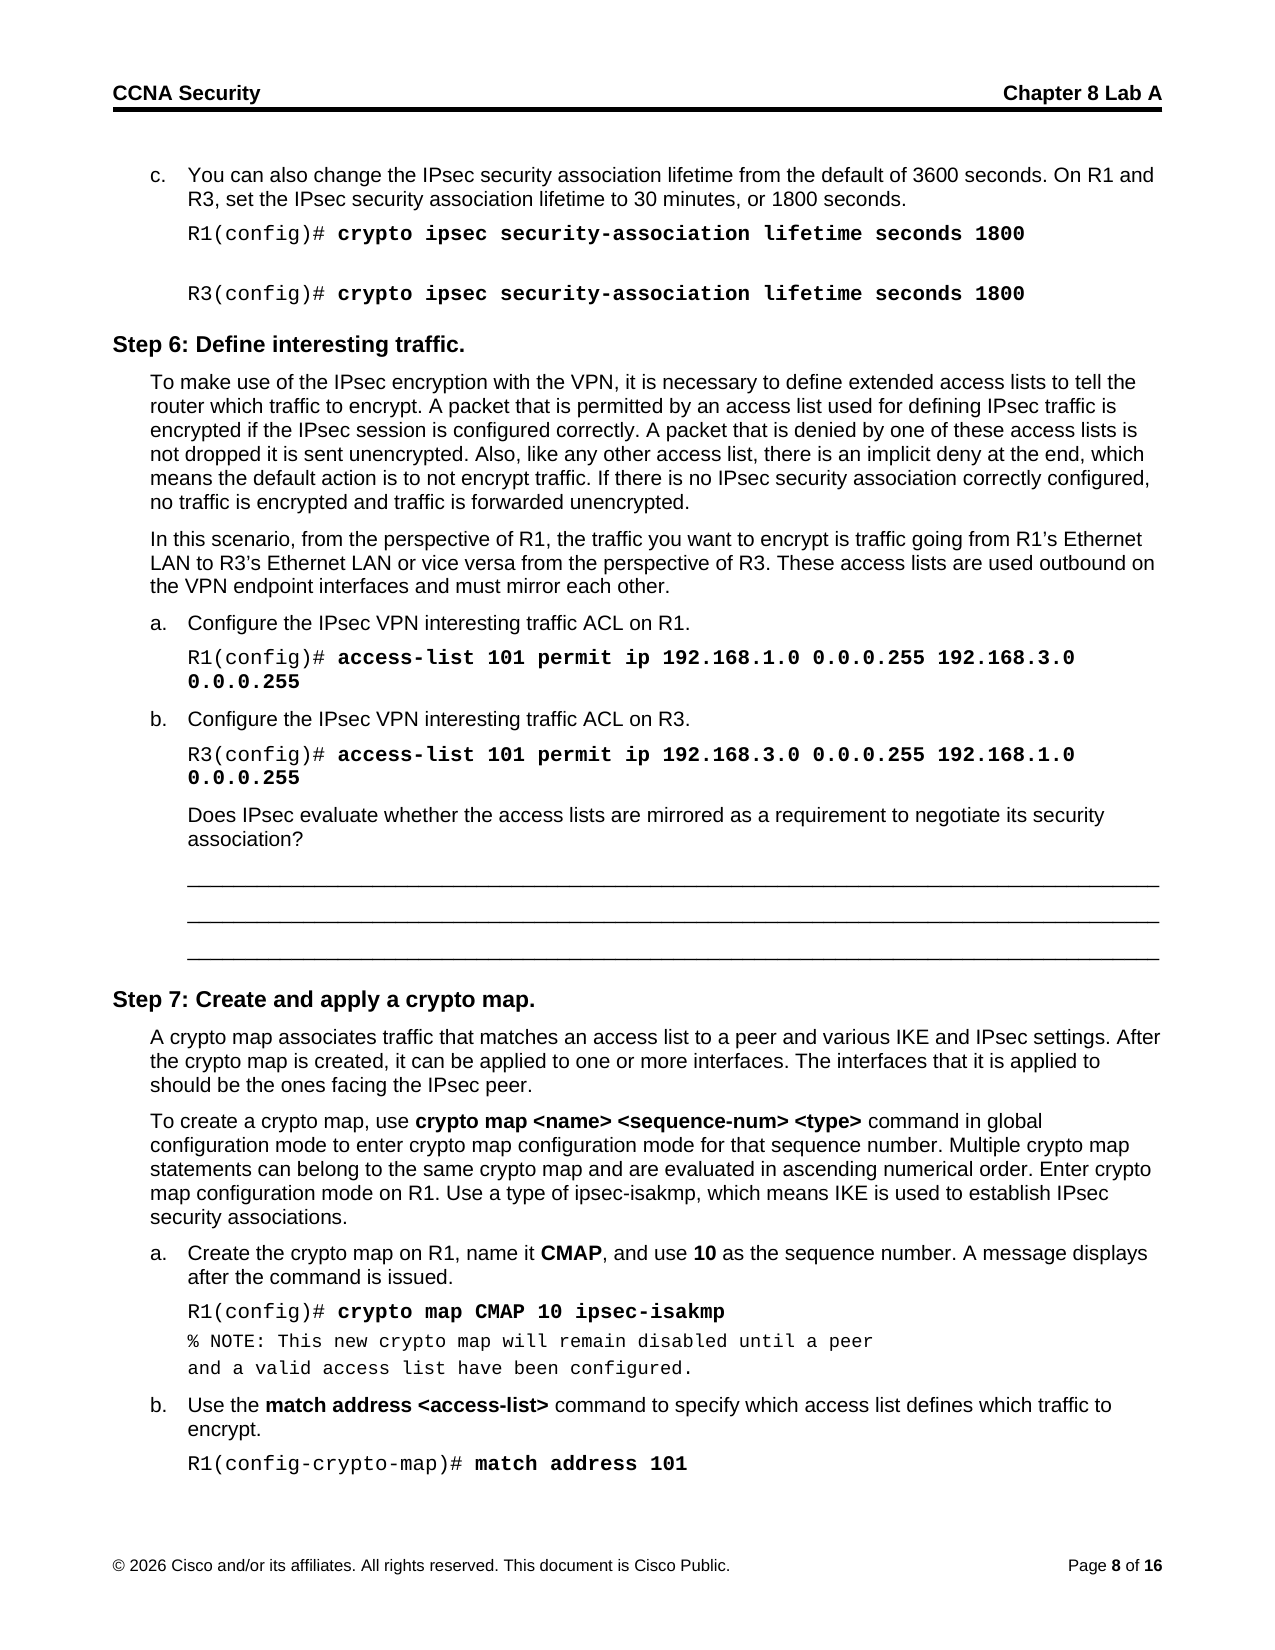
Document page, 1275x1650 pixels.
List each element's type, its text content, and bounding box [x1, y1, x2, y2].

text Use the match address <access-list> command to specify which access list defines which traffic to encrypt. [150, 1393, 1162, 1441]
text R3(config)# access-list 101 permit ip 192.168.3.0 0.0.0.255 192.168.1.0 0.0.0.255 [187, 743, 1162, 791]
text R1(config)# crypto map CMAP 10 ipsec-isakmp [187, 1302, 1162, 1325]
text and a valid access list have been configured. [187, 1359, 1162, 1380]
text ____________________________________________________________________________________ [187, 900, 1162, 924]
text ____________________________________________________________________________________ [187, 864, 1162, 888]
text % NOTE: This new crypto map will remain disabled until a peer [187, 1331, 1162, 1353]
text A crypto map associates traffic that matches an access list to a peer and various IKE and IPsec settings. After the crypto map is created, it can be applied to one or more interfaces. The interfaces that it is applied to should be the ones facing the IPsec peer. [150, 1024, 1162, 1096]
text ____________________________________________________________________________________ [187, 937, 1162, 961]
text In this scenario, from the perspective of R1, the traffic you want to encrypt is traffic going from R1’s Ethernet LAN to R3’s Ethernet LAN or vice versa from the perspective of R3. These access lists are used outbound on the VPN endpoint interfaces and must mirror each other. [150, 526, 1162, 598]
text Define interesting traffic. [112, 331, 1162, 358]
text R1(config-crypto-map)# match address 101 [187, 1453, 1162, 1477]
text Configure the IPsec VPN interesting traffic ACL on R1. [150, 611, 1162, 635]
text R1(config)# access-list 101 permit ip 192.168.1.0 0.0.0.255 192.168.3.0 0.0.0.255 [187, 647, 1162, 694]
text Does IPsec evaluate whether the access lists are mirrored as a requirement to negotiate its security association? [187, 803, 1162, 851]
text R3(config)# crypto ipsec security-association lifetime seconds 1800 [187, 283, 1162, 306]
text To create a crypto map, use crypto map <name> <sequence-num> <type> command in global configuration mode to enter crypto map configuration mode for that sequence number. Multiple crypto map statements can belong to the same crypto map and are evaluated in ascending numerical order. Enter crypto map configuration mode on R1. Use a type of ipsec-isakmp, which means IKE is used to establish IPsec security associations. [150, 1109, 1162, 1229]
text Create the crypto map on R1, name it CMAP, and use 10 as the sequence number. A message displays after the command is issued. [150, 1241, 1162, 1289]
text R1(config)# crypto ipsec security-association lifetime seconds 1800 [187, 223, 1162, 247]
text Configure the IPsec VPN interesting traffic ACL on R3. [150, 707, 1162, 731]
text You can also change the IPsec security association lifetime from the default of 3600 seconds. On R1 and R3, set the IPsec security association lifetime to 30 minutes, or 1800 seconds. [150, 162, 1162, 210]
text Create and apply a crypto map. [112, 986, 1162, 1012]
text To make use of the IPsec encryption with the VPN, it is necessary to define extended access lists to tell the router which traffic to encrypt. A packet that is permitted by an access list used for defining IPsec traffic is encrypted if the IPsec session is configured correctly. A packet that is denied by one of these access lists is not dropped it is sent unencrypted. Also, like any other access list, there is an implicit deny at the end, which means the default action is to not encrypt traffic. If there is no IPsec security association correctly configured, no traffic is encrypted and traffic is forwarded unencrypted. [150, 370, 1162, 514]
